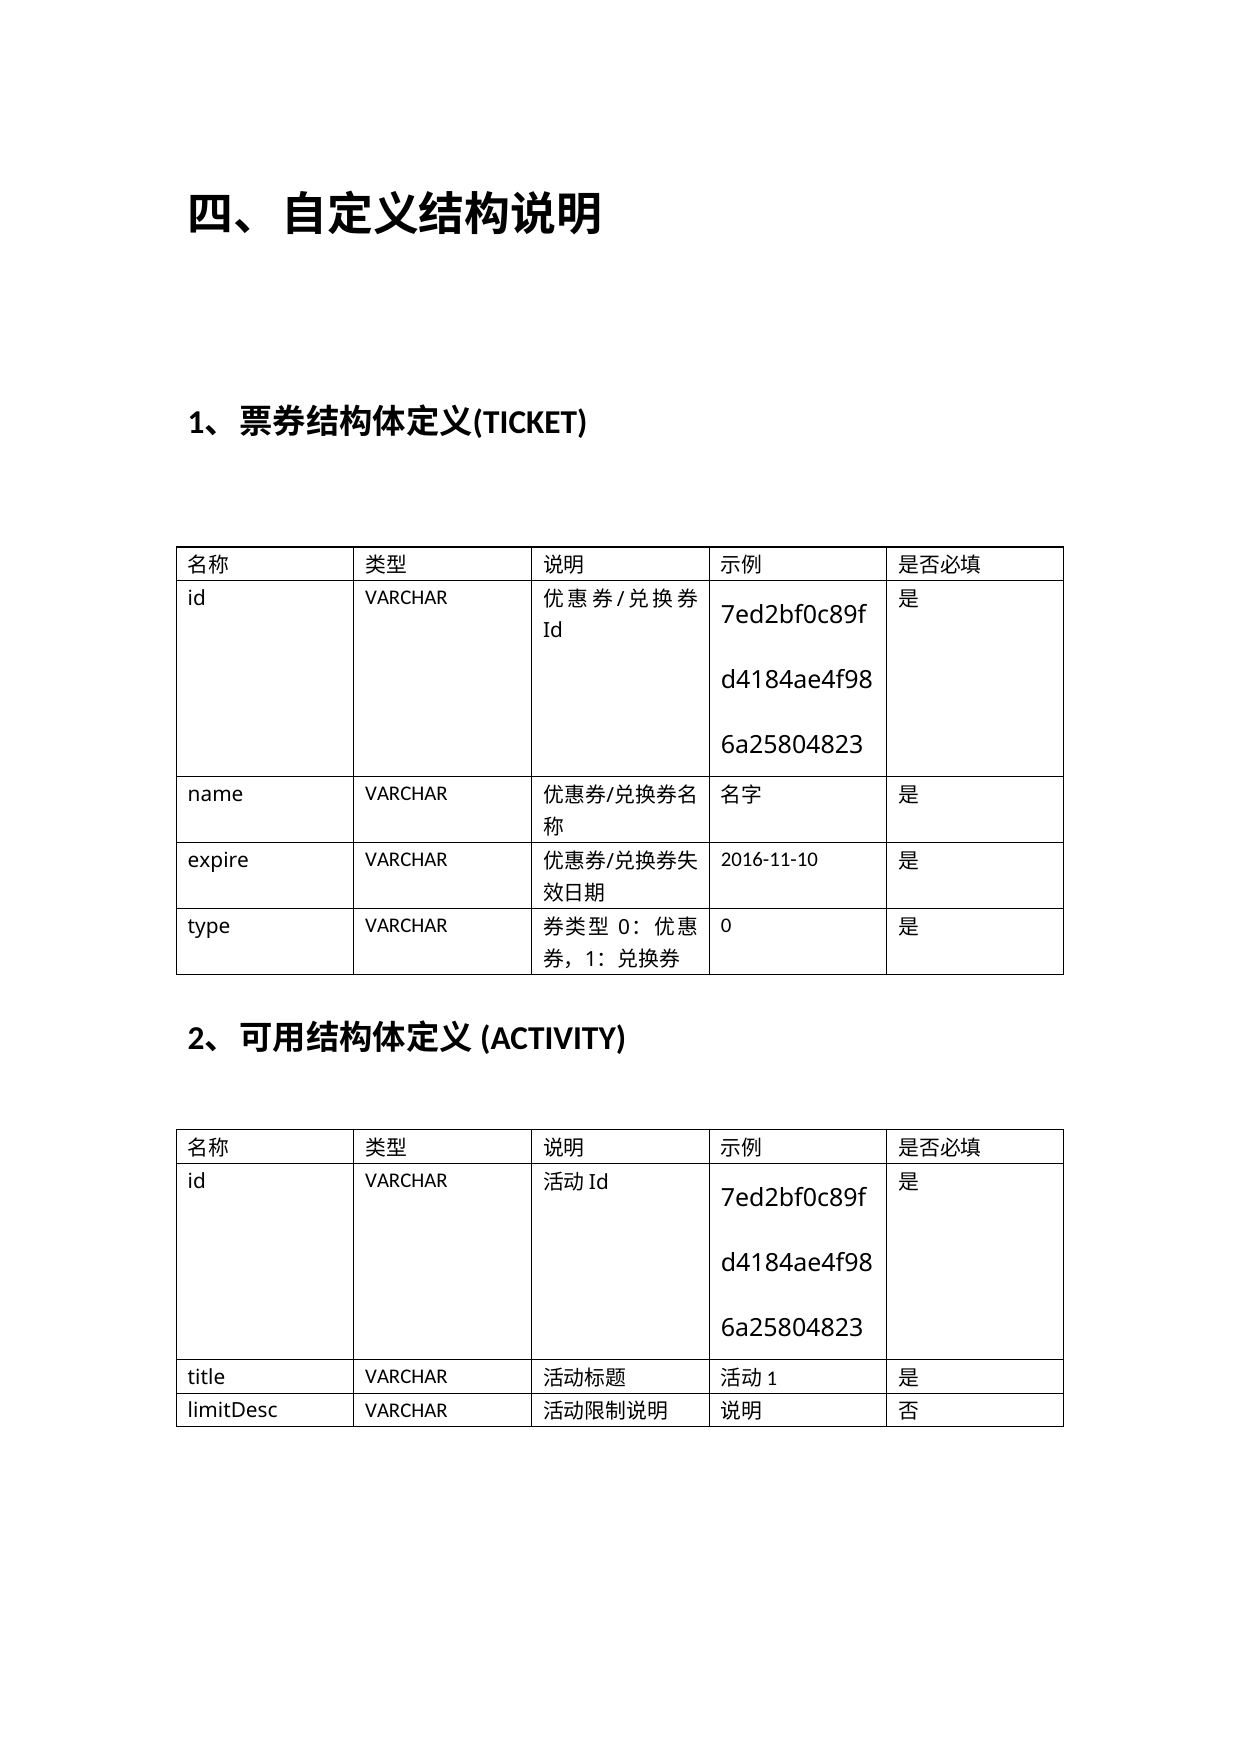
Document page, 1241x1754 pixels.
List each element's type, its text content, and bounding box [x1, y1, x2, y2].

table_cell type [177, 909, 353, 974]
table_cell 是 [887, 1360, 1063, 1392]
table_cell VARCHAR [354, 1164, 531, 1359]
table_cell 券类型 0：优惠券，1：兑换券 [532, 909, 709, 974]
table_header 示例 [710, 548, 886, 580]
table_header 类型 [354, 548, 531, 580]
table_cell 否 [887, 1394, 1063, 1426]
table_cell id [177, 1164, 353, 1359]
table_cell 2016-11-10 [710, 843, 886, 908]
table_cell VARCHAR [354, 843, 531, 908]
table_cell 优惠券/兑换券Id [532, 581, 709, 776]
table_header 名称 [177, 1130, 353, 1163]
table_cell name [177, 777, 353, 842]
table_cell 是 [887, 843, 1063, 908]
table_cell 7ed2bf0c89fd4184ae4f986a25804823 [710, 1164, 886, 1359]
table_cell expire [177, 843, 353, 908]
table_cell limitDesc [177, 1394, 353, 1426]
subtitle 可用结构体定义 (ACTIVITY) [187, 1002, 1053, 1067]
table_cell 7ed2bf0c89fd4184ae4f986a25804823 [710, 581, 886, 776]
table_header 类型 [354, 1130, 531, 1163]
table_cell 名字 [710, 777, 886, 842]
table_cell 0 [710, 909, 886, 974]
table_cell VARCHAR [354, 777, 531, 842]
table_header 名称 [177, 548, 353, 580]
table_cell 活动标题 [532, 1360, 709, 1392]
table_cell 说明 [710, 1394, 886, 1426]
table_cell 活动Id [532, 1164, 709, 1359]
table_cell VARCHAR [354, 581, 531, 776]
table_cell title [177, 1360, 353, 1392]
table_cell VARCHAR [354, 1394, 531, 1426]
table_cell 活动限制说明 [532, 1394, 709, 1426]
subtitle 自定义结构说明 [187, 162, 1053, 259]
table_cell VARCHAR [354, 909, 531, 974]
table_header 说明 [532, 548, 709, 580]
table_header 是否必填 [887, 1130, 1063, 1163]
subtitle 票券结构体定义(TICKET) [187, 387, 1053, 452]
table_cell 是 [887, 1164, 1063, 1359]
table_cell 是 [887, 777, 1063, 842]
table_header 是否必填 [887, 548, 1063, 580]
table_cell 活动1 [710, 1360, 886, 1392]
table_cell VARCHAR [354, 1360, 531, 1392]
table_cell 是 [887, 909, 1063, 974]
table_cell id [177, 581, 353, 776]
table_cell 是 [887, 581, 1063, 776]
table_header 示例 [710, 1130, 886, 1163]
table_cell 优惠券/兑换券名称 [532, 777, 709, 842]
table_cell 优惠券/兑换券失效日期 [532, 843, 709, 908]
table_header 说明 [532, 1130, 709, 1163]
